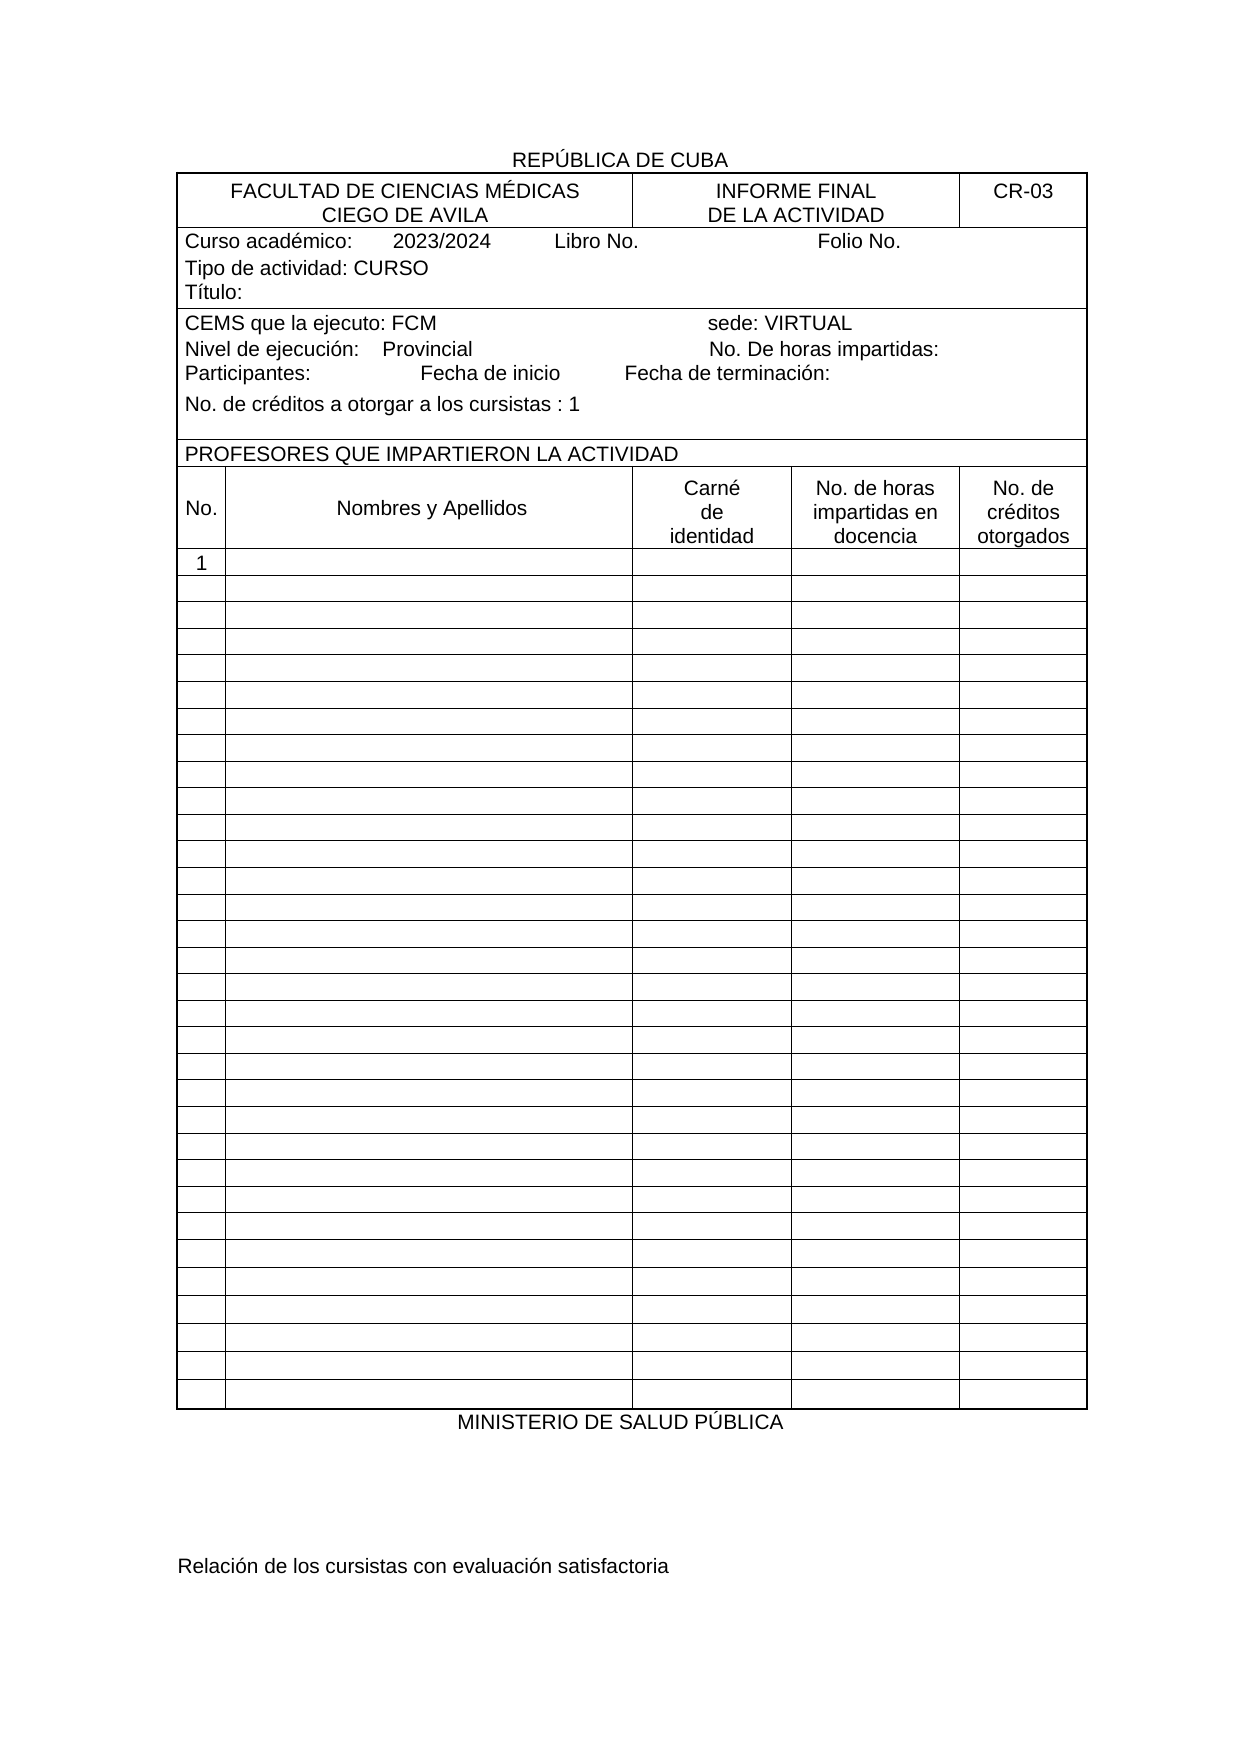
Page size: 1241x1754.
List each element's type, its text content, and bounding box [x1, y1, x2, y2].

table_cell 1 [178, 549, 225, 575]
table_cell [633, 735, 791, 761]
table_cell [226, 1001, 632, 1026]
table_header INFORME FINAL DE LA ACTIVIDAD [633, 174, 959, 227]
table_cell [792, 655, 959, 681]
table_cell [633, 762, 791, 787]
table_cell [226, 974, 632, 1000]
table_cell [226, 841, 632, 867]
table_cell [178, 868, 225, 893]
table_cell [178, 948, 225, 973]
table_cell [178, 815, 225, 840]
table_cell [960, 815, 1086, 840]
table_cell [226, 1213, 632, 1239]
table_cell [960, 868, 1086, 893]
table_cell [178, 974, 225, 1000]
table_cell [633, 709, 791, 734]
table_cell [178, 735, 225, 761]
table_cell [633, 1352, 791, 1379]
table_cell [792, 788, 959, 814]
table_cell [792, 1213, 959, 1239]
table_cell [226, 682, 632, 707]
table_cell [792, 1380, 959, 1407]
table_cell [960, 1054, 1086, 1079]
table_cell [960, 629, 1086, 654]
table_cell [792, 1324, 959, 1351]
table_cell [178, 1107, 225, 1132]
table_cell [226, 709, 632, 734]
table_cell [178, 1380, 225, 1407]
table_cell [178, 1080, 225, 1106]
table_cell [178, 709, 225, 734]
table_cell [226, 1324, 632, 1351]
table_cell [226, 815, 632, 840]
table_cell [960, 1160, 1086, 1186]
table_cell [792, 762, 959, 787]
table_cell [226, 1380, 632, 1407]
table_cell [178, 629, 225, 654]
table_cell [633, 655, 791, 681]
table_cell [792, 1054, 959, 1079]
text REPÚBLICA DE CUBA [177, 148, 1063, 172]
table_cell [178, 1240, 225, 1267]
table_cell [960, 1027, 1086, 1053]
table_cell [226, 868, 632, 893]
table_cell [226, 1187, 632, 1212]
table_cell PROFESORES QUE IMPARTIERON LA ACTIVIDAD [178, 440, 1086, 466]
table_cell [960, 602, 1086, 628]
table_cell [226, 1268, 632, 1295]
table_cell [633, 974, 791, 1000]
table_cell [178, 415, 1086, 439]
table_cell [226, 1027, 632, 1053]
table_cell [633, 1240, 791, 1267]
table_cell [633, 1080, 791, 1106]
table_cell [178, 1001, 225, 1026]
table_cell [178, 788, 225, 814]
table_cell No. de créditos otorgados [960, 467, 1086, 548]
table_cell [633, 1134, 791, 1159]
table_cell [226, 602, 632, 628]
table_cell [792, 868, 959, 893]
table_cell [792, 709, 959, 734]
table_cell [633, 841, 791, 867]
table_cell [792, 815, 959, 840]
table_cell [960, 841, 1086, 867]
table_cell [792, 682, 959, 707]
table_cell No. [178, 467, 225, 548]
table_cell [178, 602, 225, 628]
table_cell [633, 895, 791, 920]
table_cell [960, 1352, 1086, 1379]
table_cell [226, 1107, 632, 1132]
table_cell [633, 602, 791, 628]
table_cell [960, 1080, 1086, 1106]
table_cell [792, 1134, 959, 1159]
table_cell [178, 682, 225, 707]
table_cell [792, 1160, 959, 1186]
text Relación de los cursistas con evaluación satisfactoria [177, 1554, 1063, 1578]
table_cell [792, 1080, 959, 1106]
table_cell [960, 1187, 1086, 1212]
table_cell [178, 1187, 225, 1212]
table_cell [633, 1187, 791, 1212]
table_cell [226, 1080, 632, 1106]
table_cell [960, 762, 1086, 787]
table_cell [633, 629, 791, 654]
table_cell [792, 1268, 959, 1295]
table_cell [633, 1213, 791, 1239]
table_cell [960, 1001, 1086, 1026]
table_cell [633, 682, 791, 707]
table_header CR-03 [960, 174, 1086, 227]
table_cell [226, 895, 632, 920]
table_cell [960, 788, 1086, 814]
table_cell [178, 1213, 225, 1239]
table_cell [178, 655, 225, 681]
table_cell [960, 1380, 1086, 1407]
table_cell [960, 895, 1086, 920]
table_cell [178, 762, 225, 787]
table_cell [633, 1324, 791, 1351]
table_cell [178, 1134, 225, 1159]
table_cell [226, 1134, 632, 1159]
table_cell [178, 1160, 225, 1186]
table_cell [633, 1027, 791, 1053]
table_cell [633, 921, 791, 947]
table_cell [226, 549, 632, 575]
table_cell [633, 1160, 791, 1186]
table_cell [178, 1296, 225, 1323]
table_cell [792, 735, 959, 761]
table_cell [960, 948, 1086, 973]
table_cell [633, 1001, 791, 1026]
table_cell [178, 1352, 225, 1379]
table_cell [960, 1240, 1086, 1267]
table_cell CEMS que la ejecuto: FCM sede: VIRTUAL [178, 309, 1086, 335]
table_cell [960, 576, 1086, 601]
table_cell [792, 1296, 959, 1323]
table_cell [178, 1027, 225, 1053]
table_cell [792, 1001, 959, 1026]
table_cell [792, 549, 959, 575]
table_cell [633, 948, 791, 973]
table_header FACULTAD DE CIENCIAS MÉDICAS CIEGO DE AVILA [178, 174, 632, 227]
table_cell [226, 762, 632, 787]
table_cell [792, 629, 959, 654]
table_cell [792, 974, 959, 1000]
table_cell [178, 841, 225, 867]
table_cell [960, 921, 1086, 947]
table_cell [792, 1187, 959, 1212]
table_cell [226, 655, 632, 681]
table_cell [792, 1027, 959, 1053]
table_cell [633, 1107, 791, 1132]
table_cell [178, 921, 225, 947]
table_cell [792, 921, 959, 947]
table_cell [960, 709, 1086, 734]
table_cell Nivel de ejecución: Provincial No. De horas impartidas: [178, 335, 1086, 361]
table_cell [960, 682, 1086, 707]
table_cell [226, 1240, 632, 1267]
table_cell [633, 1268, 791, 1295]
table_cell [960, 1268, 1086, 1295]
table_cell [226, 921, 632, 947]
table_cell Título: [178, 280, 1086, 308]
table_cell Curso académico: 2023/2024 Libro No. Folio No. [178, 228, 1086, 253]
table_cell [633, 815, 791, 840]
table_cell [960, 1296, 1086, 1323]
table_cell [633, 576, 791, 601]
table_cell [792, 576, 959, 601]
table_cell [226, 1160, 632, 1186]
table_cell [633, 788, 791, 814]
table_cell [960, 974, 1086, 1000]
table_cell Tipo de actividad: CURSO [178, 253, 1086, 280]
text MINISTERIO DE SALUD PÚBLICA [177, 1410, 1063, 1433]
table_cell [226, 1054, 632, 1079]
table_cell [792, 1107, 959, 1132]
table_cell [792, 1352, 959, 1379]
table_cell [792, 895, 959, 920]
table_cell [633, 1296, 791, 1323]
table_cell [226, 735, 632, 761]
table_cell [960, 1107, 1086, 1132]
table_cell [226, 629, 632, 654]
table_cell [178, 1268, 225, 1295]
table_cell [960, 1324, 1086, 1351]
table_cell No. de horas impartidas en docencia [792, 467, 959, 548]
table_cell [226, 788, 632, 814]
table_cell Participantes: Fecha de inicio Fecha de terminación: [178, 361, 1086, 389]
table_cell [960, 1134, 1086, 1159]
table_cell [960, 1213, 1086, 1239]
table_cell [633, 1054, 791, 1079]
table_cell [178, 1054, 225, 1079]
table_cell [792, 602, 959, 628]
table_cell [960, 655, 1086, 681]
table_cell [792, 841, 959, 867]
table_cell [178, 576, 225, 601]
table_cell [226, 948, 632, 973]
table_cell [178, 1324, 225, 1351]
table_cell [226, 576, 632, 601]
table_cell [226, 1352, 632, 1379]
table_cell No. de créditos a otorgar a los cursistas : 1 [178, 389, 1086, 415]
table_cell [633, 868, 791, 893]
table_cell [633, 1380, 791, 1407]
table_cell Nombres y Apellidos [226, 467, 632, 548]
table_cell [226, 1296, 632, 1323]
table_cell [960, 549, 1086, 575]
table_cell [633, 549, 791, 575]
table_cell [792, 1240, 959, 1267]
table_cell [178, 895, 225, 920]
table_cell [960, 735, 1086, 761]
table_cell [792, 948, 959, 973]
table_cell Carné de identidad [633, 467, 791, 548]
